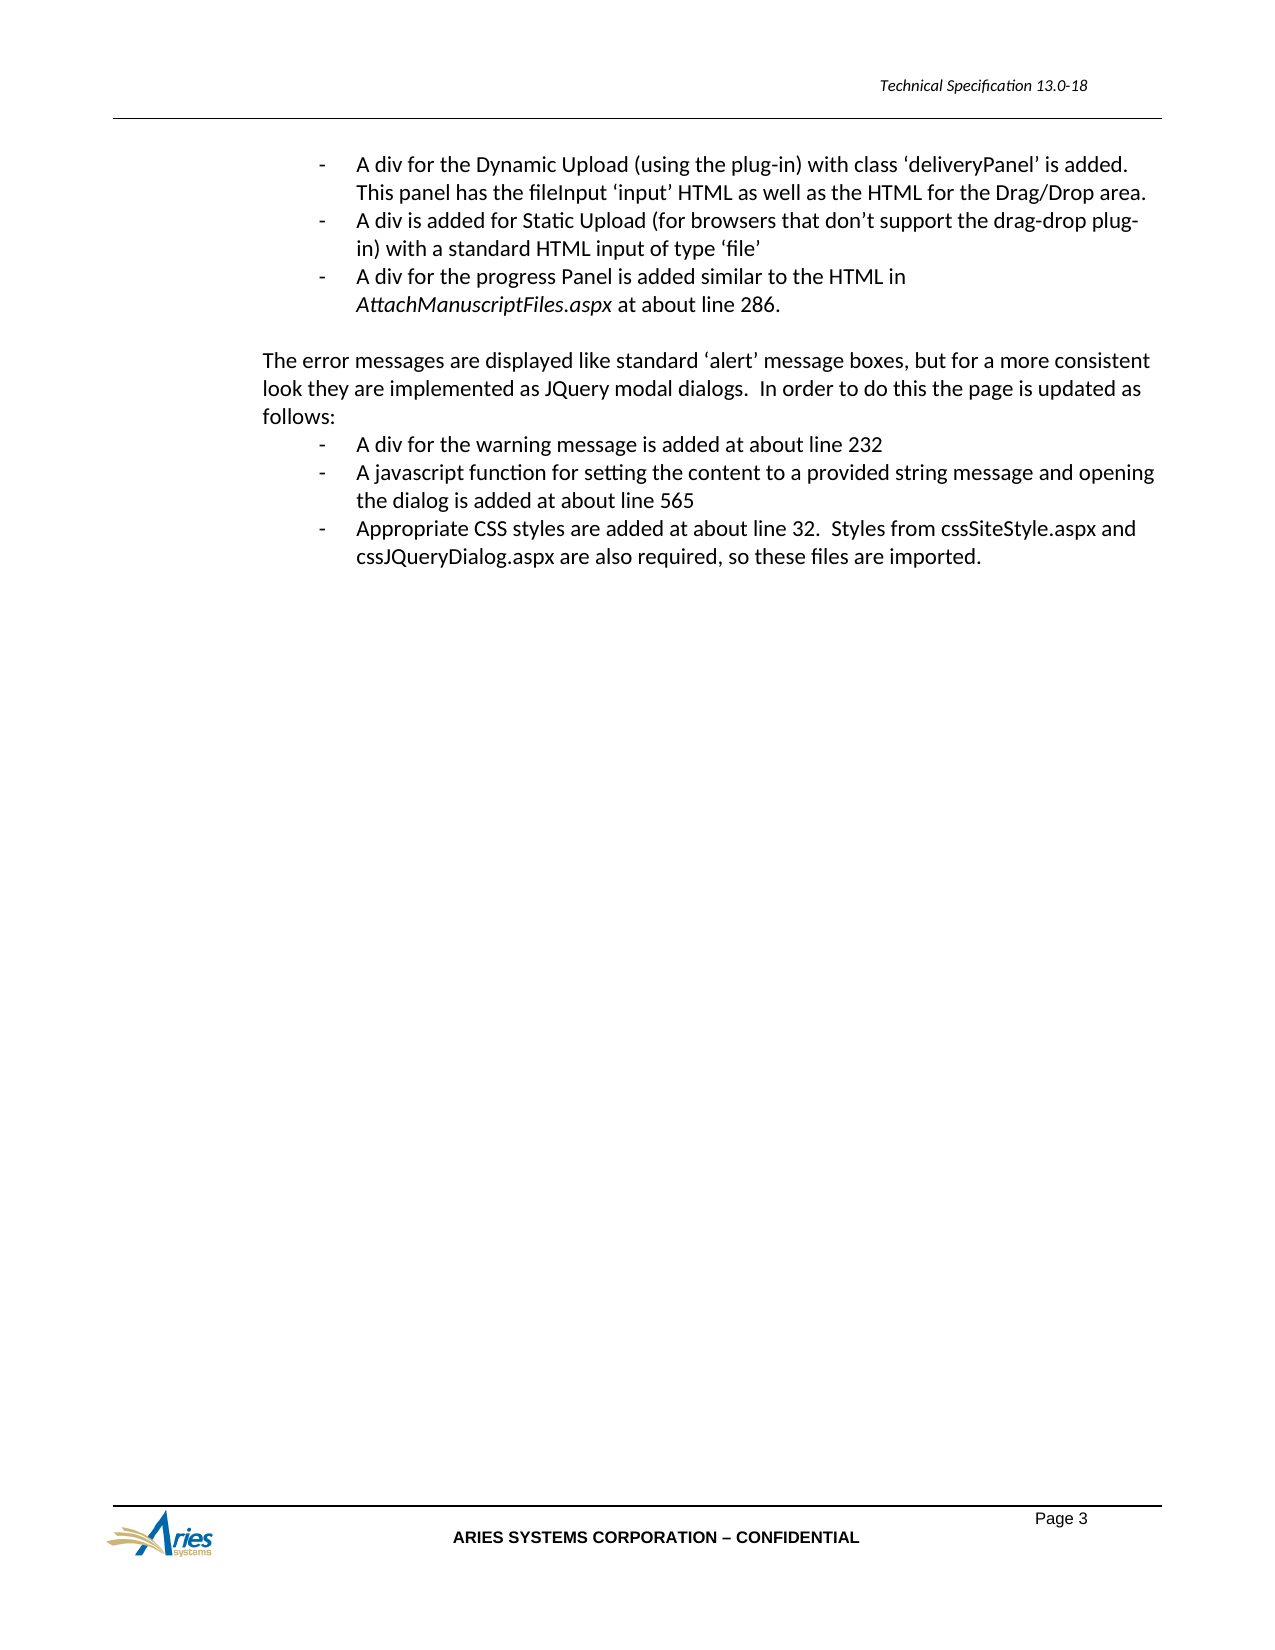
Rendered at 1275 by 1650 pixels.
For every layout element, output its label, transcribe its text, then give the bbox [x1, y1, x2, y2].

subtitle A div for the progress Panel is added similar to the HTML in AttachManuscriptFiles.aspx at about line 286. [319, 262, 1162, 318]
subtitle A javascript function for setting the content to a provided string message and opening the dialog is added at about line 565 [319, 458, 1162, 514]
subtitle The error messages are displayed like standard ‘alert’ message boxes, but for a more consistent look they are implemented as JQuery modal dialogs. In order to do this the page is updated as follows: [262, 346, 1162, 430]
picture [106, 1510, 213, 1557]
subtitle A div for the warning message is added at about line 232 [319, 430, 1162, 458]
subtitle A div for the Dynamic Upload (using the plug-in) with class ‘deliveryPanel’ is added. This panel has the fileInput ‘input’ HTML as well as the HTML for the Drag/Drop area. [319, 150, 1162, 206]
subtitle Appropriate CSS styles are added at about line 32. Styles from cssSiteStyle.aspx and cssJQueryDialog.aspx are also required, so these files are imported. [319, 514, 1162, 570]
subtitle A div is added for Static Upload (for browsers that don’t support the drag-drop plug-in) with a standard HTML input of type ‘file’ [319, 206, 1162, 262]
